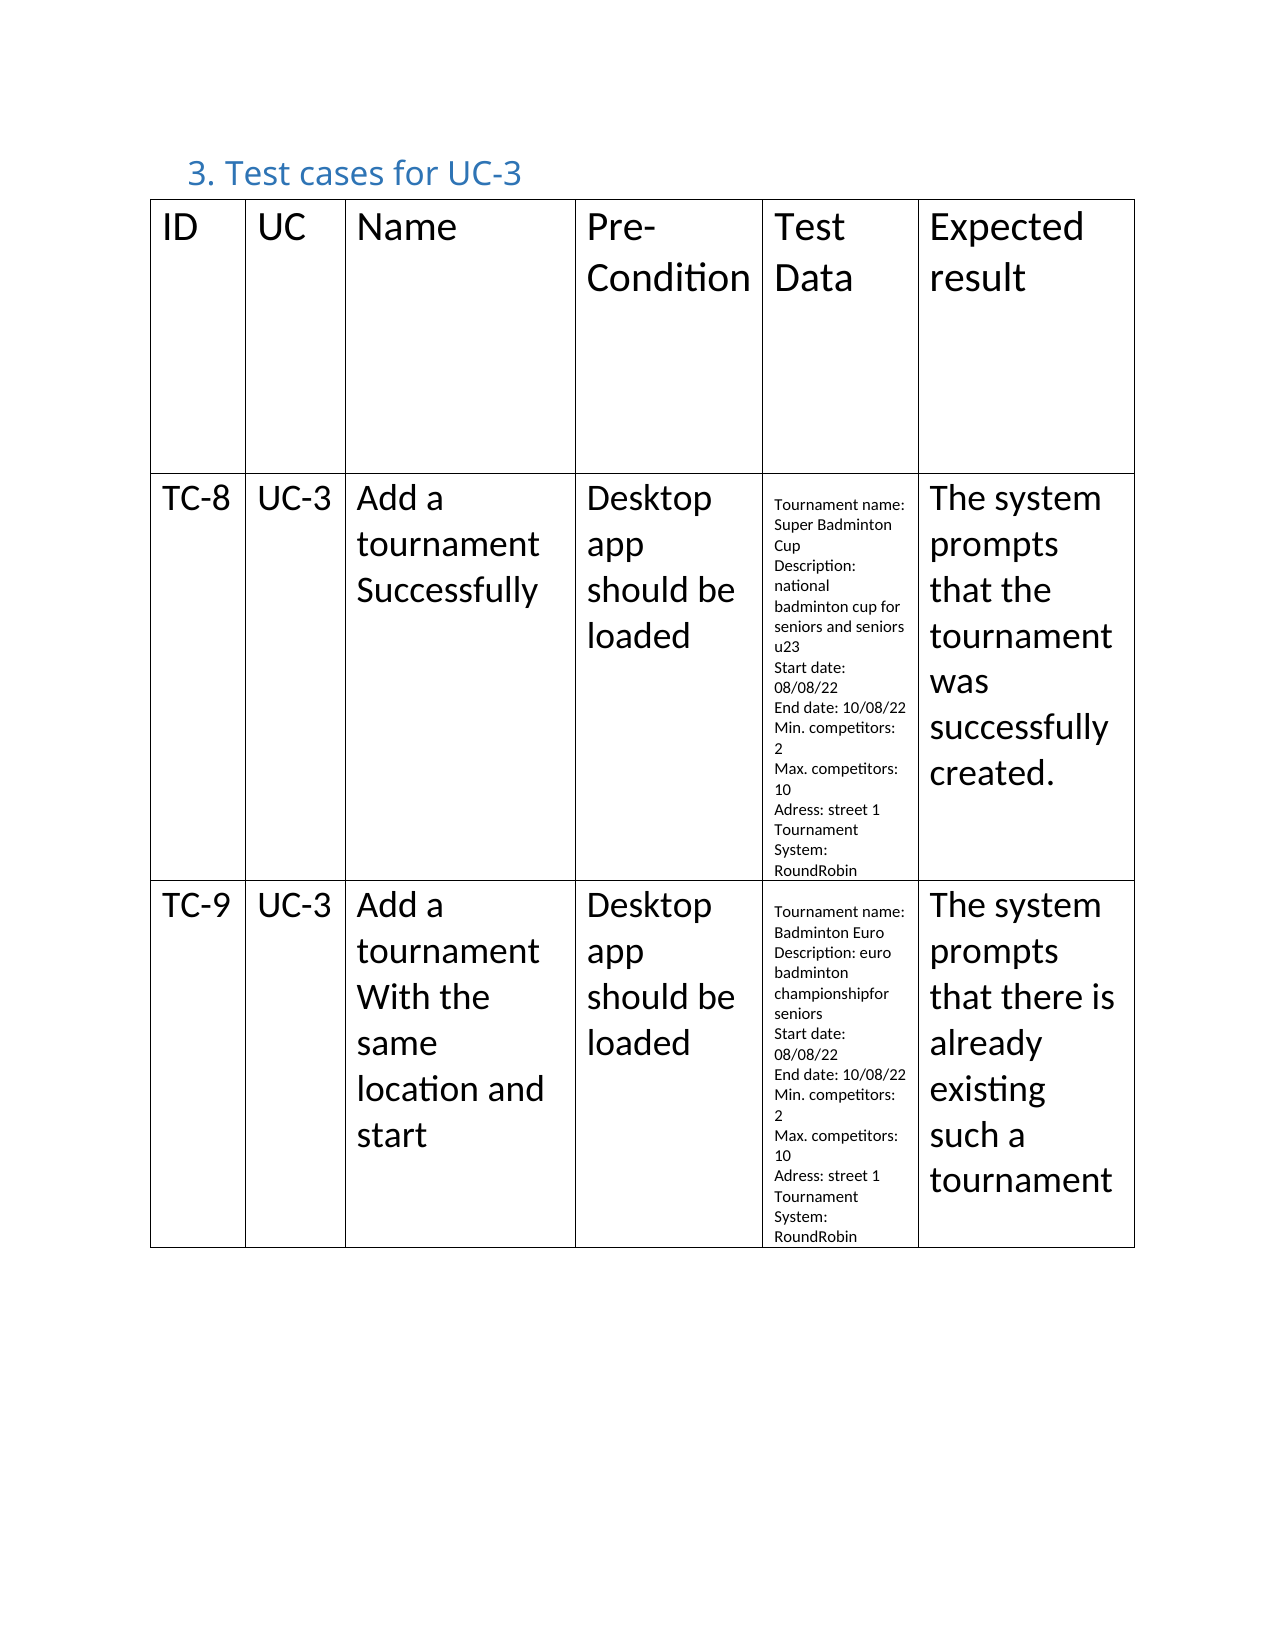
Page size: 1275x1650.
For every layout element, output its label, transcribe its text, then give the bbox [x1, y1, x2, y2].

table_cell Add a tournament Successfully [346, 474, 575, 880]
table_cell Tournament name: Super Badminton Cup Description: national badminton cup for seniors and seniors u23 Start date: 08/08/22 End date: 10/08/22 Min. competitors: 2 Max. competitors: 10 Adress: street 1 Tournament System: RoundRobin [763, 474, 918, 880]
table_header Pre- Condition [576, 200, 762, 473]
table_cell TC-8 [151, 474, 245, 880]
table_cell Desktop app should be loaded [576, 881, 762, 1247]
table_header Expected result [919, 200, 1134, 473]
subtitle Test cases for UC-3 [187, 150, 1125, 195]
table_cell The system prompts that there is already existing such a tournament [919, 881, 1134, 1247]
table_header Name [346, 200, 575, 473]
table_cell Desktop app should be loaded [576, 474, 762, 880]
table_cell Tournament name: Badminton Euro Description: euro badminton championshipfor seniors Start date: 08/08/22 End date: 10/08/22 Min. competitors: 2 Max. competitors: 10 Adress: street 1 Tournament System: RoundRobin [763, 881, 918, 1247]
table_cell TC-9 [151, 881, 245, 1247]
table_cell UC-3 [246, 881, 345, 1247]
table_cell The system prompts that the tournament was successfully created. [919, 474, 1134, 880]
table_header UC [246, 200, 345, 473]
table_header ID [151, 200, 245, 473]
table_cell Add a tournament With the same location and start [346, 881, 575, 1247]
table_cell UC-3 [246, 474, 345, 880]
table_header Test Data [763, 200, 918, 473]
